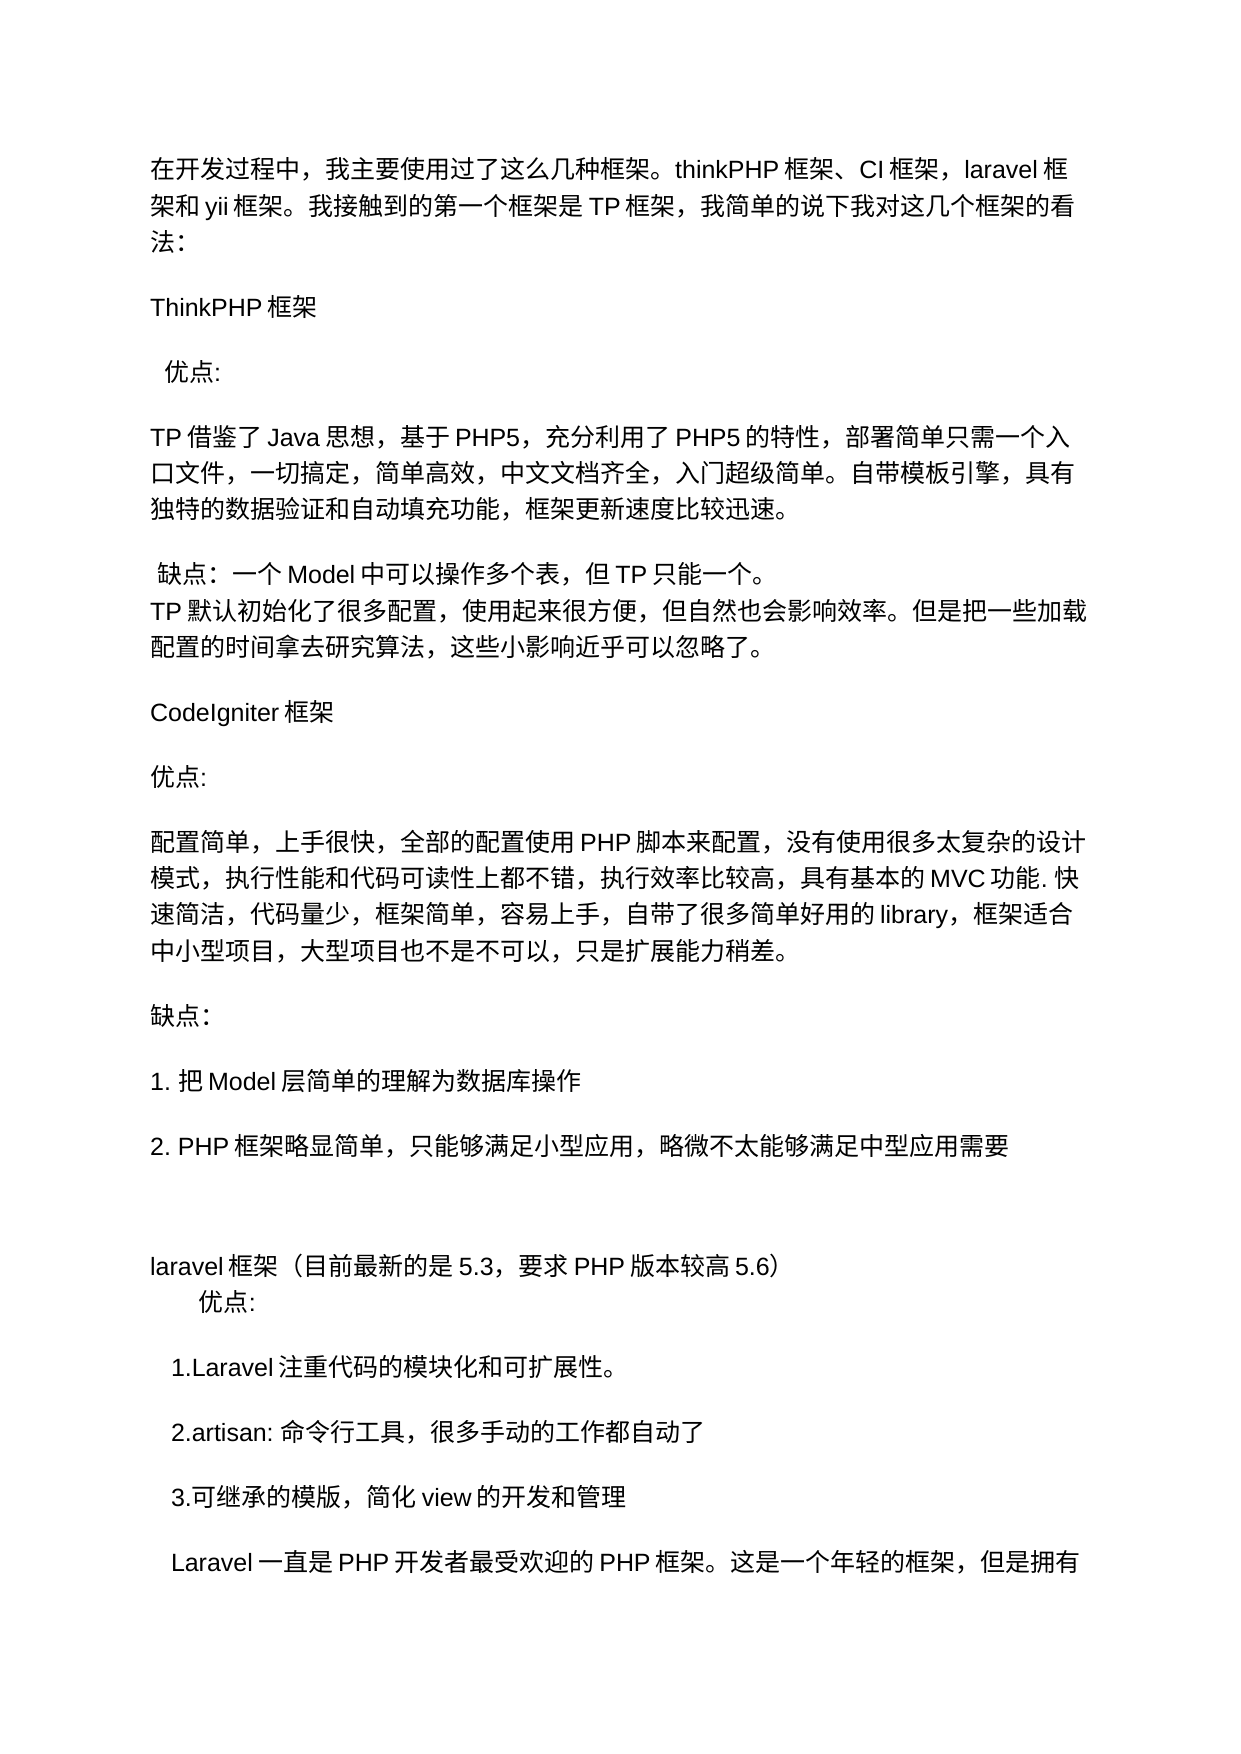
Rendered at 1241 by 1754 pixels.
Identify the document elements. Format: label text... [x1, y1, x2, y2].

text CodeIgniter框架 [150, 692, 1090, 729]
text ThinkPHP框架 [150, 287, 1090, 324]
text 2. PHP框架略显简单，只能够满足小型应用，略微不太能够满足中型应用需要 [150, 1126, 1090, 1162]
text 缺点： [150, 996, 1090, 1032]
text 1.Laravel注重代码的模块化和可扩展性。 [150, 1348, 1090, 1384]
text 配置简单，上手很快，全部的配置使用PHP脚本来配置，没有使用很多太复杂的设计模式，执行性能和代码可读性上都不错，执行效率比较高，具有基本的MVC功能. 快速简洁，代码量少，框架简单，容易上手，自带了很多简单好用的library，框架适合中小型项目，大型项目也不是不可以，只是扩展能力稍差。 [150, 822, 1090, 967]
text 优点: [150, 757, 1090, 794]
text 在开发过程中，我主要使用过了这么几种框架。thinkPHP框架、CI框架，laravel框架和yii框架。我接触到的第一个框架是TP框架，我简单的说下我对这几个框架的看法： [150, 150, 1090, 259]
text 1. 把Model层简单的理解为数据库操作 [150, 1061, 1090, 1097]
text 优点: [150, 352, 1090, 389]
text 优点: [150, 1283, 1090, 1319]
text 缺点：一个Model中可以操作多个表，但TP只能一个。 [150, 555, 1090, 591]
text 3.可继承的模版，简化view的开发和管理 [150, 1478, 1090, 1514]
text TP默认初始化了很多配置，使用起来很方便，但自然也会影响效率。但是把一些加载配置的时间拿去研究算法，这些小影响近乎可以忽略了。 [150, 591, 1090, 664]
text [150, 1543, 1090, 1579]
text laravel框架（目前最新的是5.3，要求PHP版本较高5.6） [150, 1247, 1090, 1283]
text 2.artisan: 命令行工具，很多手动的工作都自动了 [150, 1413, 1090, 1449]
text TP借鉴了Java思想，基于PHP5，充分利用了PHP5的特性，部署简单只需一个入口文件，一切搞定，简单高效，中文文档齐全，入门超级简单。自带模板引擎，具有独特的数据验证和自动填充功能，框架更新速度比较迅速。 [150, 417, 1090, 526]
